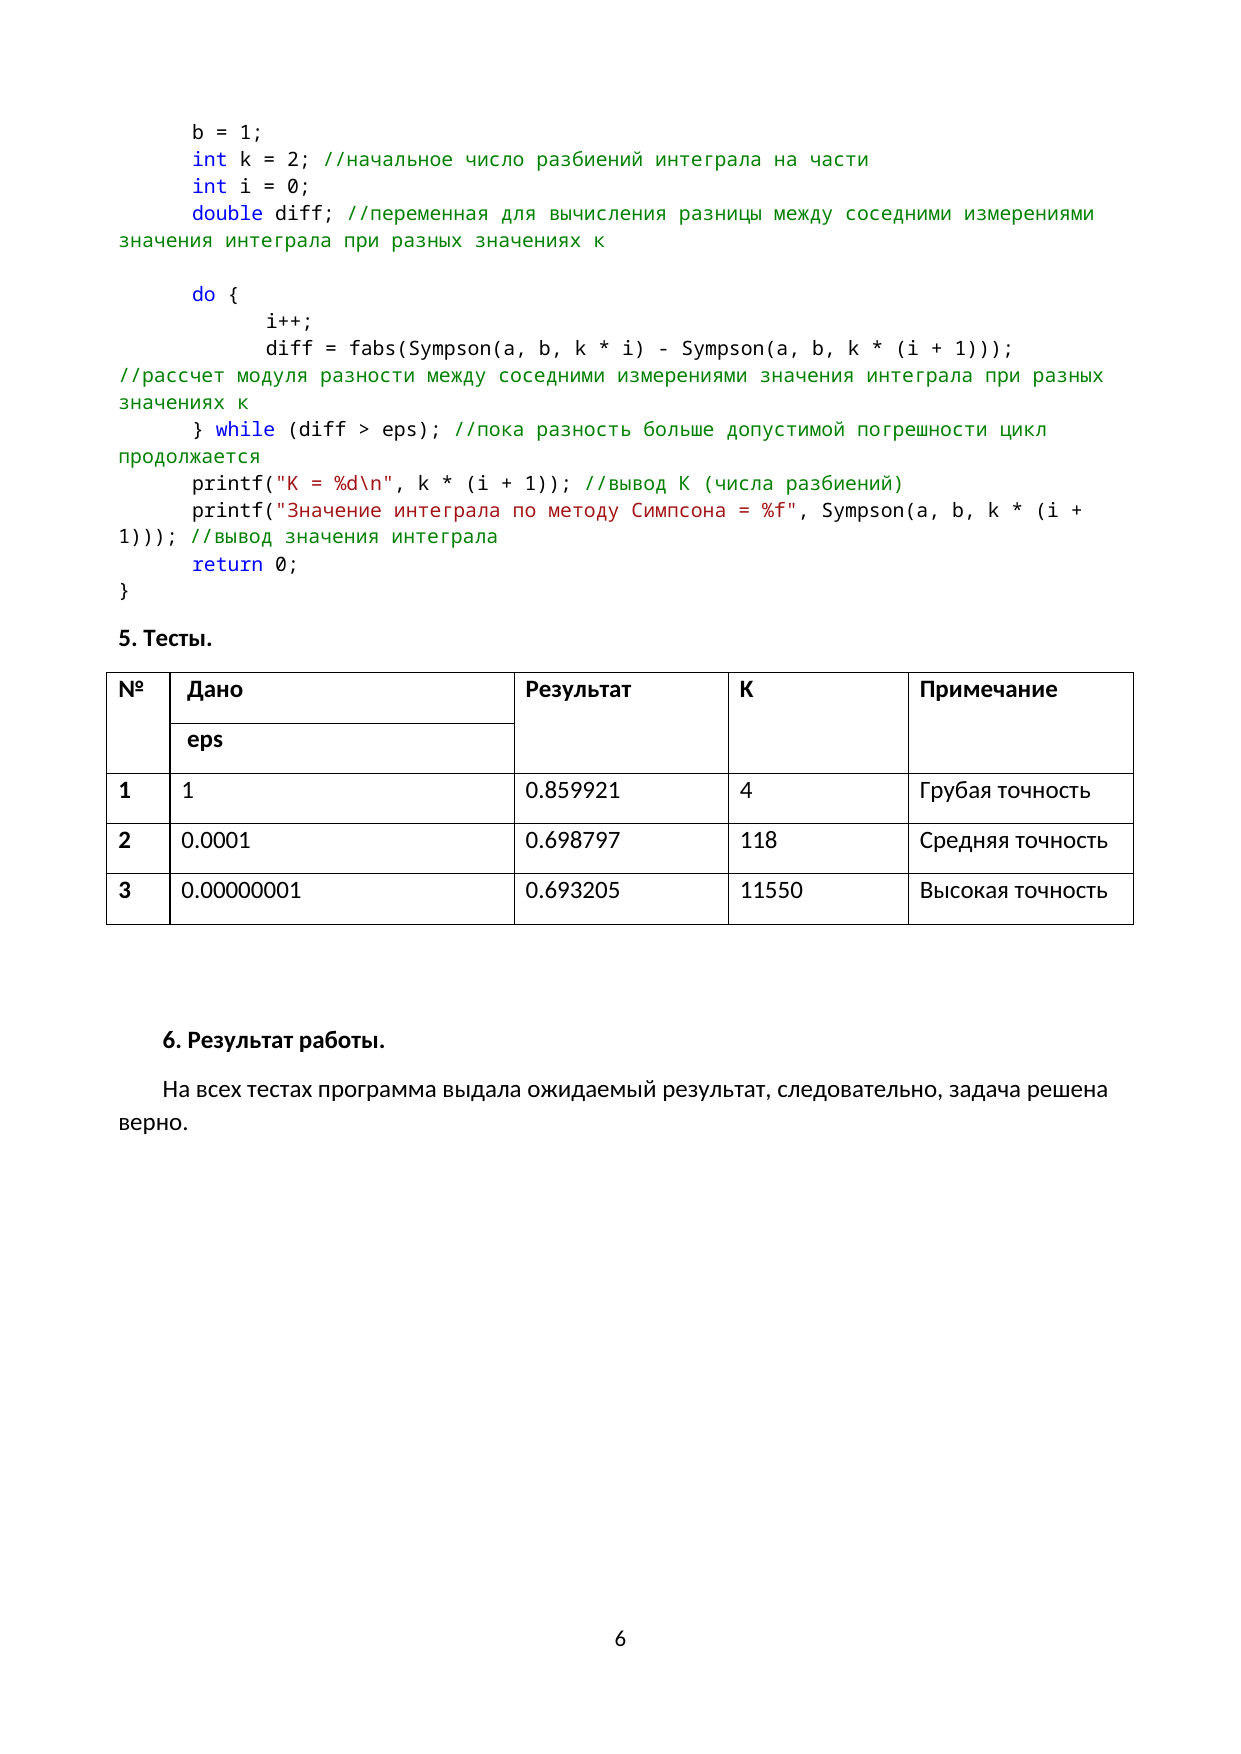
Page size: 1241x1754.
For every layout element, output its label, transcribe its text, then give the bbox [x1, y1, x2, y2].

table_header Примечание [909, 673, 1133, 773]
table_header Результат [515, 673, 728, 773]
text return 0; [118, 550, 1122, 577]
table_cell Средняя точность [909, 824, 1133, 873]
text printf("Значение интеграла по методу Симпсона = %f", Sympson(a, b, k * (i + 1))); //вывод значения интеграла [118, 496, 1122, 550]
table_cell 118 [729, 824, 908, 873]
text do { [118, 280, 1122, 307]
text На всех тестах программа выдала ожидаемый результат, следовательно, задача решена верно. [118, 1073, 1122, 1167]
table_cell 3 [107, 874, 169, 924]
text diff = fabs(Sympson(a, b, k * i) - Sympson(a, b, k * (i + 1))); //рассчет модуля разности между соседними измерениями значения интеграла при разных значениях к [118, 334, 1122, 415]
text 5. Тесты. [118, 622, 1122, 653]
table_cell 2 [107, 824, 169, 873]
table_cell 0.693205 [515, 874, 728, 924]
text b = 1; [118, 118, 1122, 145]
table_cell 0.698797 [515, 824, 728, 873]
table_cell 1 [107, 774, 169, 823]
table_header № [107, 673, 169, 773]
table_cell 0.859921 [515, 774, 728, 823]
text printf("K = %d\n", k * (i + 1)); //вывод К (числа разбиений) [118, 469, 1122, 496]
table_cell 0.00000001 [171, 874, 514, 924]
text int k = 2; //начальное число разбиений интеграла на части [118, 145, 1122, 172]
text int i = 0; [118, 172, 1122, 199]
table_cell Грубая точность [909, 774, 1133, 823]
text 6. Результат работы. [118, 1024, 1122, 1054]
text } while (diff > eps); //пока разность больше допустимой погрешности цикл продолжается [118, 415, 1122, 469]
text i++; [118, 307, 1122, 334]
table_cell eps [171, 724, 514, 773]
table_cell 1 [171, 774, 514, 823]
table_cell 11550 [729, 874, 908, 924]
table_cell Высокая точность [909, 874, 1133, 924]
table_cell 0.0001 [171, 824, 514, 873]
text double diff; //переменная для вычисления разницы между соседними измерениями значения интеграла при разных значениях к [118, 199, 1122, 253]
table_header K [729, 673, 908, 773]
table_cell 4 [729, 774, 908, 823]
text } [118, 577, 1122, 604]
table_header Дано [171, 673, 514, 722]
